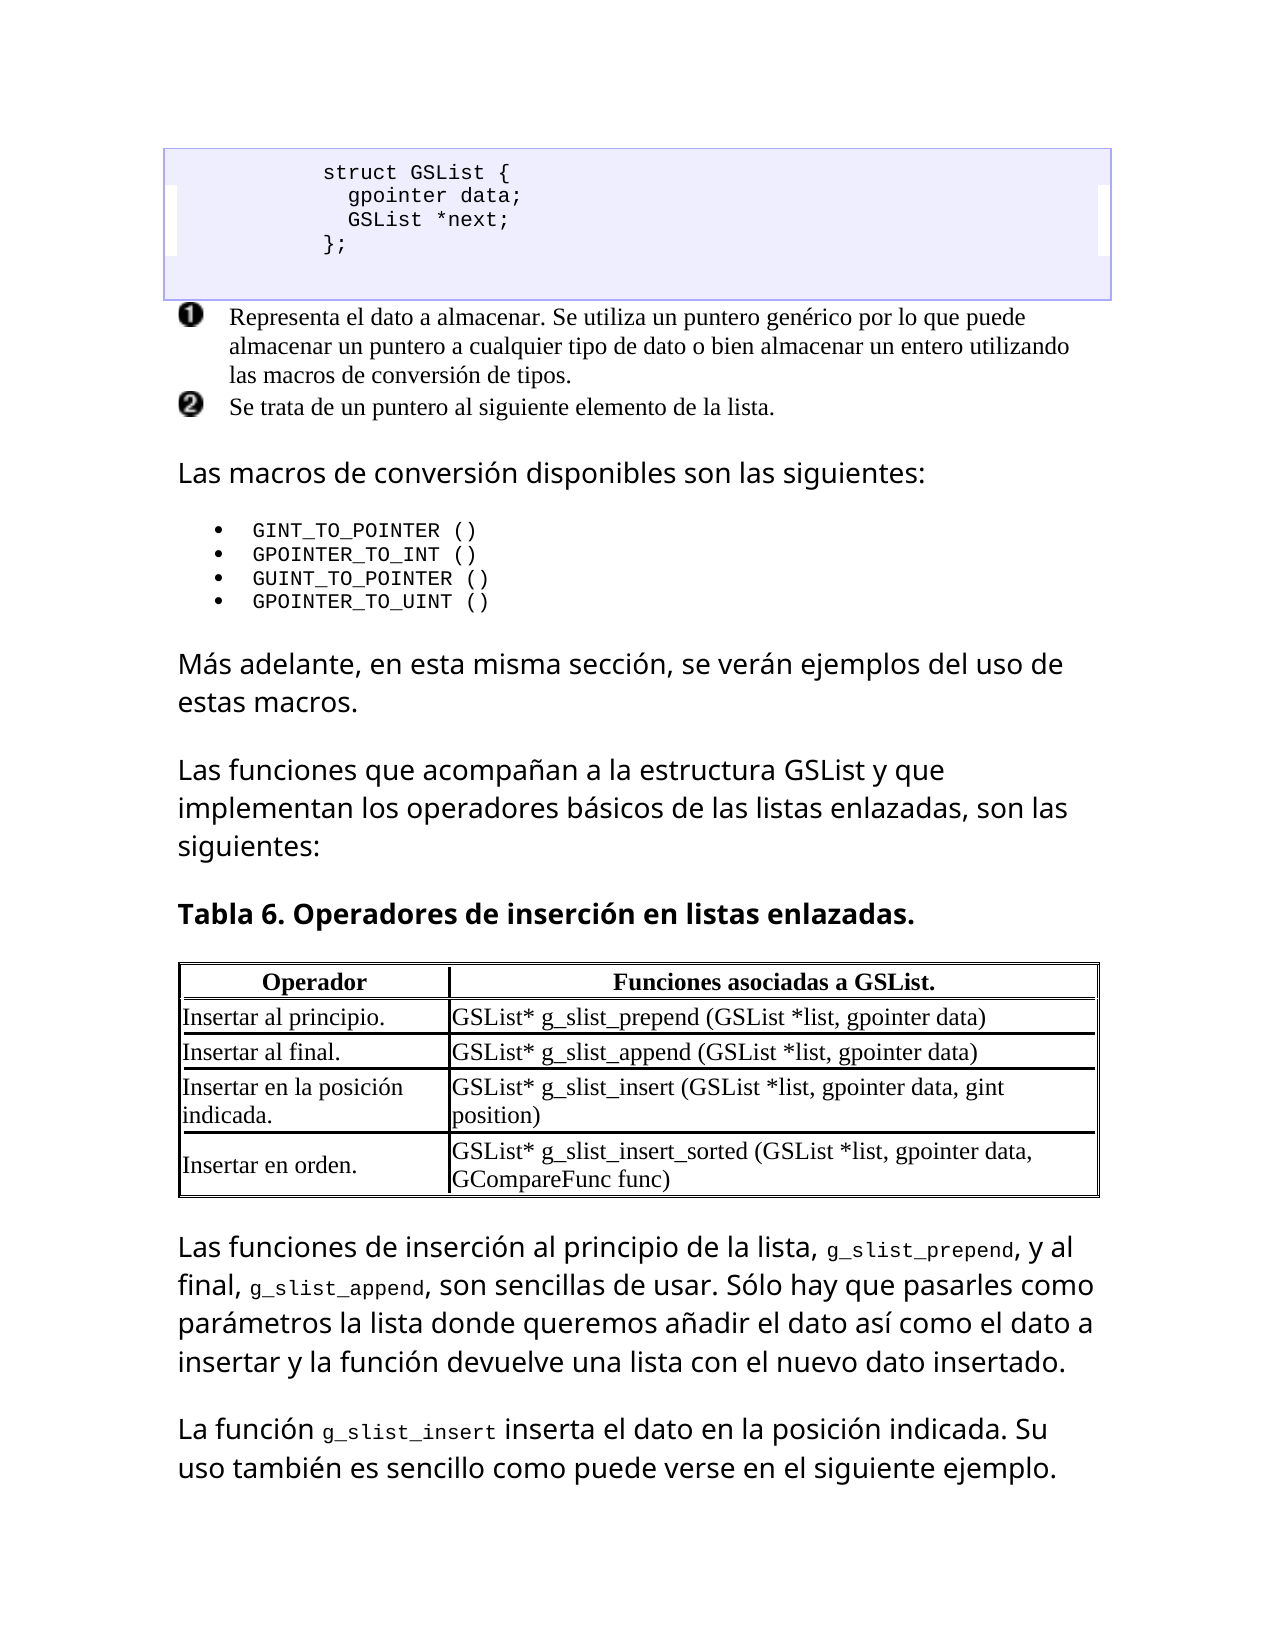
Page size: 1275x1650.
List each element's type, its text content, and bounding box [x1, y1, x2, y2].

list GPOINTER_TO_INT () [215, 544, 1098, 568]
table_cell Insertar al final. [181, 1032, 448, 1067]
list GINT_TO_POINTER () [215, 521, 1098, 544]
text Tabla 6. Operadores de inserción en listas enlazadas. [177, 894, 1098, 933]
list GUINT_TO_POINTER () [215, 568, 1098, 591]
table_cell [177, 390, 227, 424]
text Las funciones de inserción al principio de la lista, g_slist_prepend, y al final, g_slist_append, son sencillas de usar. Sólo hay que pasarles como parámetros la lista donde queremos añadir el dato así como el dato a insertar y la función devuelve una lista con el nuevo dato insertado. [177, 1227, 1098, 1381]
text Las macros de conversión disponibles son las siguientes: [177, 453, 1098, 491]
text La función g_slist_insert inserta el dato en la posición indicada. Su uso también es sencillo como puede verse en el siguiente ejemplo. [177, 1410, 1098, 1486]
text GSList *next; [177, 209, 1098, 233]
table_cell GSList* g_slist_prepend (GSList *list, gpointer data) [449, 997, 1098, 1032]
table_cell GSList* g_slist_insert (GSList *list, gpointer data, gint position) [451, 1067, 1097, 1131]
table_header Funciones asociadas a GSList. [449, 965, 1097, 997]
table_cell GSList* g_slist_append (GSList *list, gpointer data) [451, 1032, 1097, 1067]
table_header Representa el dato a almacenar. Se utiliza un puntero genérico por lo que puede almacenar un puntero a cualquier tipo de dato o bien almacenar un entero utilizando las macros de conversión de tipos. [227, 301, 1098, 390]
list GPOINTER_TO_UINT () [215, 591, 1098, 615]
table_cell Se trata de un puntero al siguiente elemento de la lista. [227, 390, 1098, 424]
table_cell Insertar en orden. [181, 1131, 449, 1195]
table_cell GSList* g_slist_insert_sorted (GSList *list, gpointer data, GCompareFunc func) [449, 1131, 1097, 1195]
text Más adelante, en esta misma sección, se verán ejemplos del uso de estas macros. [177, 644, 1098, 721]
picture [178, 302, 204, 327]
table_cell Insertar en la posición indicada. [181, 1067, 448, 1131]
table_header [177, 301, 227, 390]
text Las funciones que acompañan a la estructura GSList y que implementan los operadores básicos de las listas enlazadas, son las siguientes: [177, 750, 1098, 865]
text struct GSList { [165, 149, 1110, 185]
picture [178, 391, 204, 417]
table_header Operador [181, 965, 449, 997]
table_cell Insertar al principio. [180, 997, 449, 1032]
text gpointer data; [177, 185, 1098, 209]
